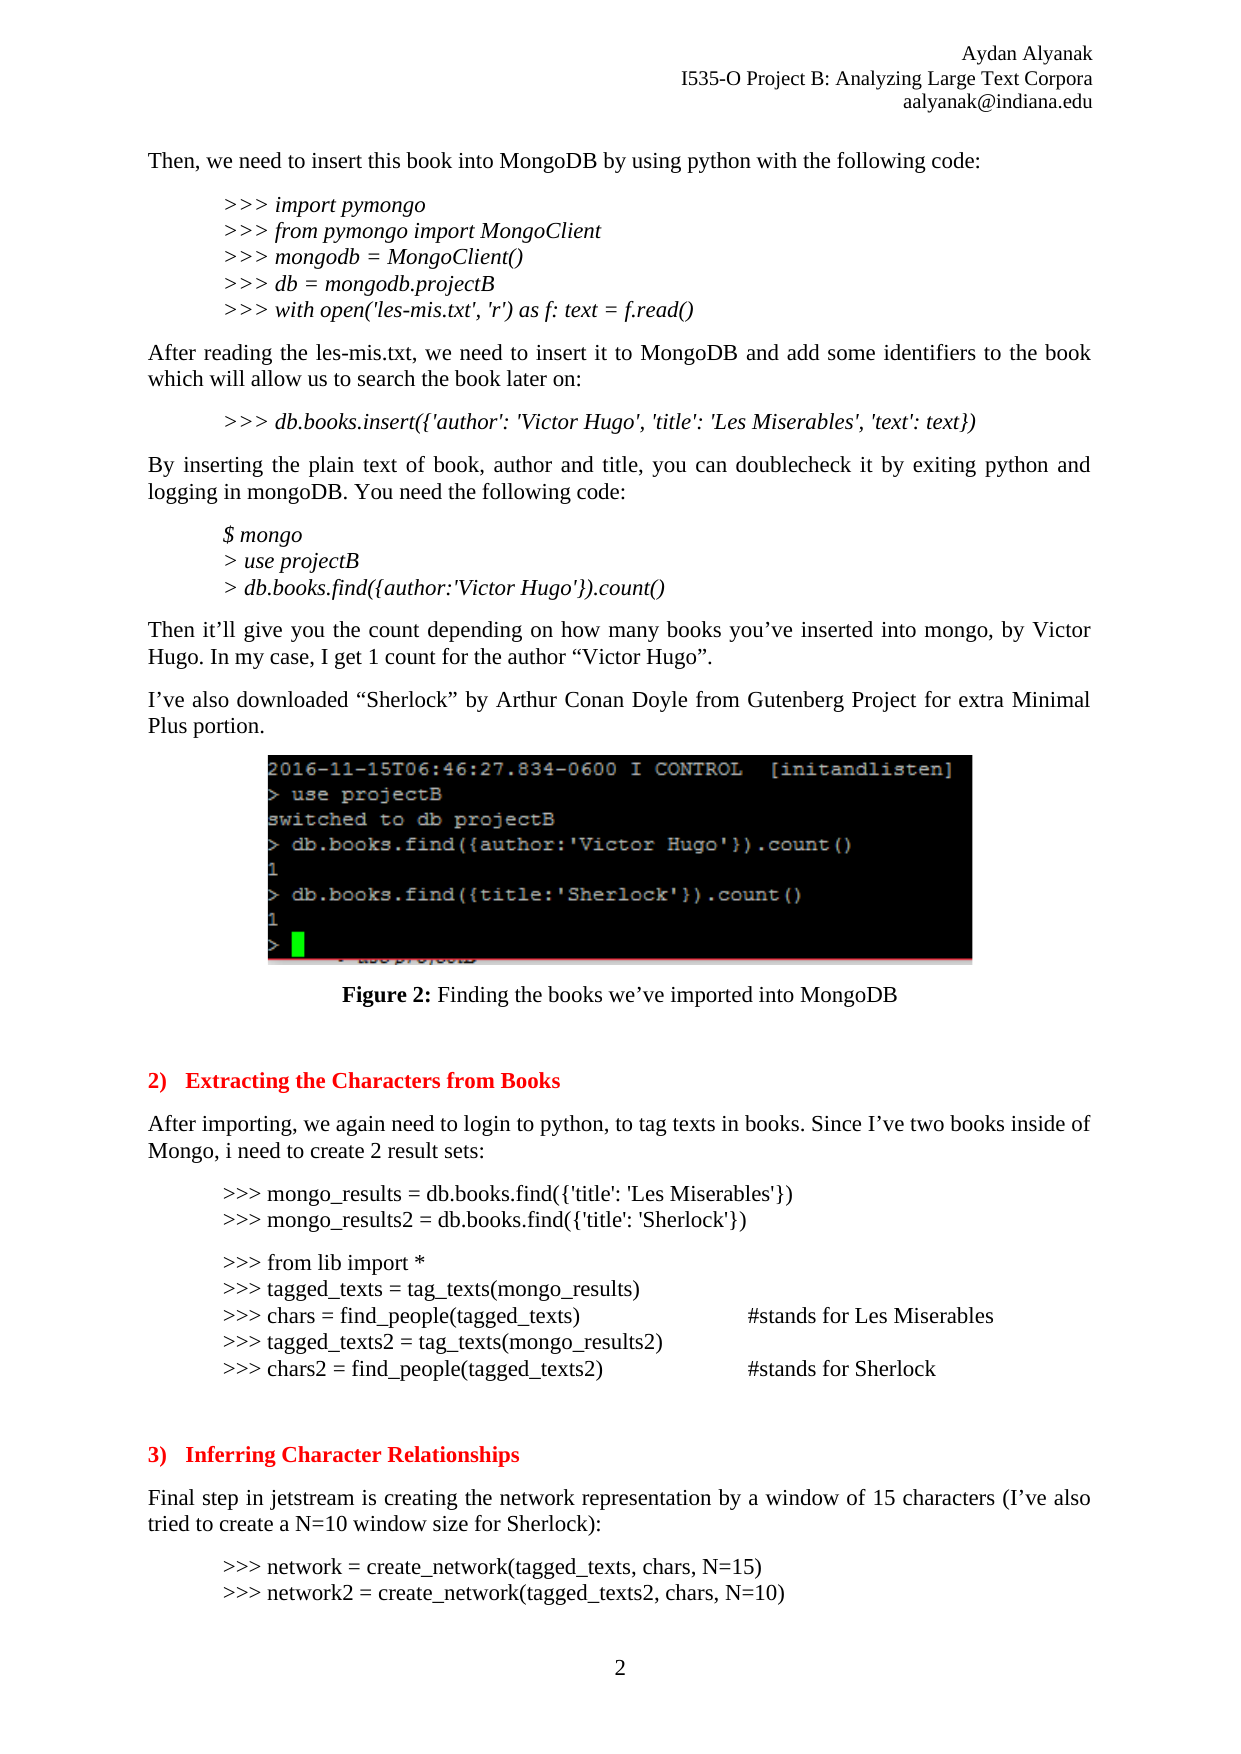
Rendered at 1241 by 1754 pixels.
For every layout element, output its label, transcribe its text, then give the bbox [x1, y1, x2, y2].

text By inserting the plain text of book, author and title, you can doublecheck it by exiting python and logging in mongoDB. You need the following code: [148, 451, 1093, 504]
text >>> import pymongo >>> from pymongo import MongoClient >>> mongodb = MongoClient() >>> db = mongodb.projectB >>> with open('les-mis.txt', 'r') as f: text = f.read() [223, 191, 1093, 322]
text >>> from lib import * >>> tagged_texts = tag_texts(mongo_results) >>> chars = find_people(tagged_texts) #stands for Les Miserables >>> tagged_texts2 = tag_texts(mongo_results2) >>> chars2 = find_people(tagged_texts2) #stands for Sherlock [223, 1249, 1093, 1381]
text Figure 2: Finding the books we’ve imported into MongoDB [148, 981, 1093, 1008]
text After reading the les-mis.txt, we need to insert it to MongoDB and add some identifiers to the book which will allow us to search the book later on: [148, 339, 1093, 392]
text >>> mongo_results = db.books.find({'title': 'Les Miserables'}) >>> mongo_results2 = db.books.find({'title': 'Sherlock'}) [223, 1180, 1093, 1232]
text I’ve also downloaded “Sherlock” by Arthur Conan Doyle from Gutenberg Project for extra Minimal Plus portion. [148, 686, 1093, 739]
picture [267, 755, 973, 965]
list Inferring Character Relationships [148, 1441, 1093, 1467]
text >>> network = create_network(tagged_texts, chars, N=15) >>> network2 = create_network(tagged_texts2, chars, N=10) [223, 1553, 1093, 1606]
text Final step in jetstream is creating the network representation by a window of 15 characters (I’ve also tried to create a N=10 window size for Sherlock): [148, 1484, 1093, 1536]
text Then, we need to insert this book into MongoDB by using python with the following code: [148, 148, 1093, 174]
list Extracting the Characters from Books [148, 1067, 1093, 1094]
text $ mongo > use projectB > db.books.find({author:'Victor Hugo'}).count() [223, 521, 1093, 600]
text Then it’ll give you the count depending on how many books you’ve inserted into mongo, by Victor Hugo. In my case, I get 1 count for the author “Victor Hugo”. [148, 617, 1093, 669]
text >>> db.books.insert({'author': 'Victor Hugo', 'title': 'Les Miserables', 'text': text}) [148, 408, 1093, 435]
text After importing, we again need to login to python, to tag texts in books. Since I’ve two books inside of Mongo, i need to create 2 result sets: [148, 1110, 1093, 1163]
